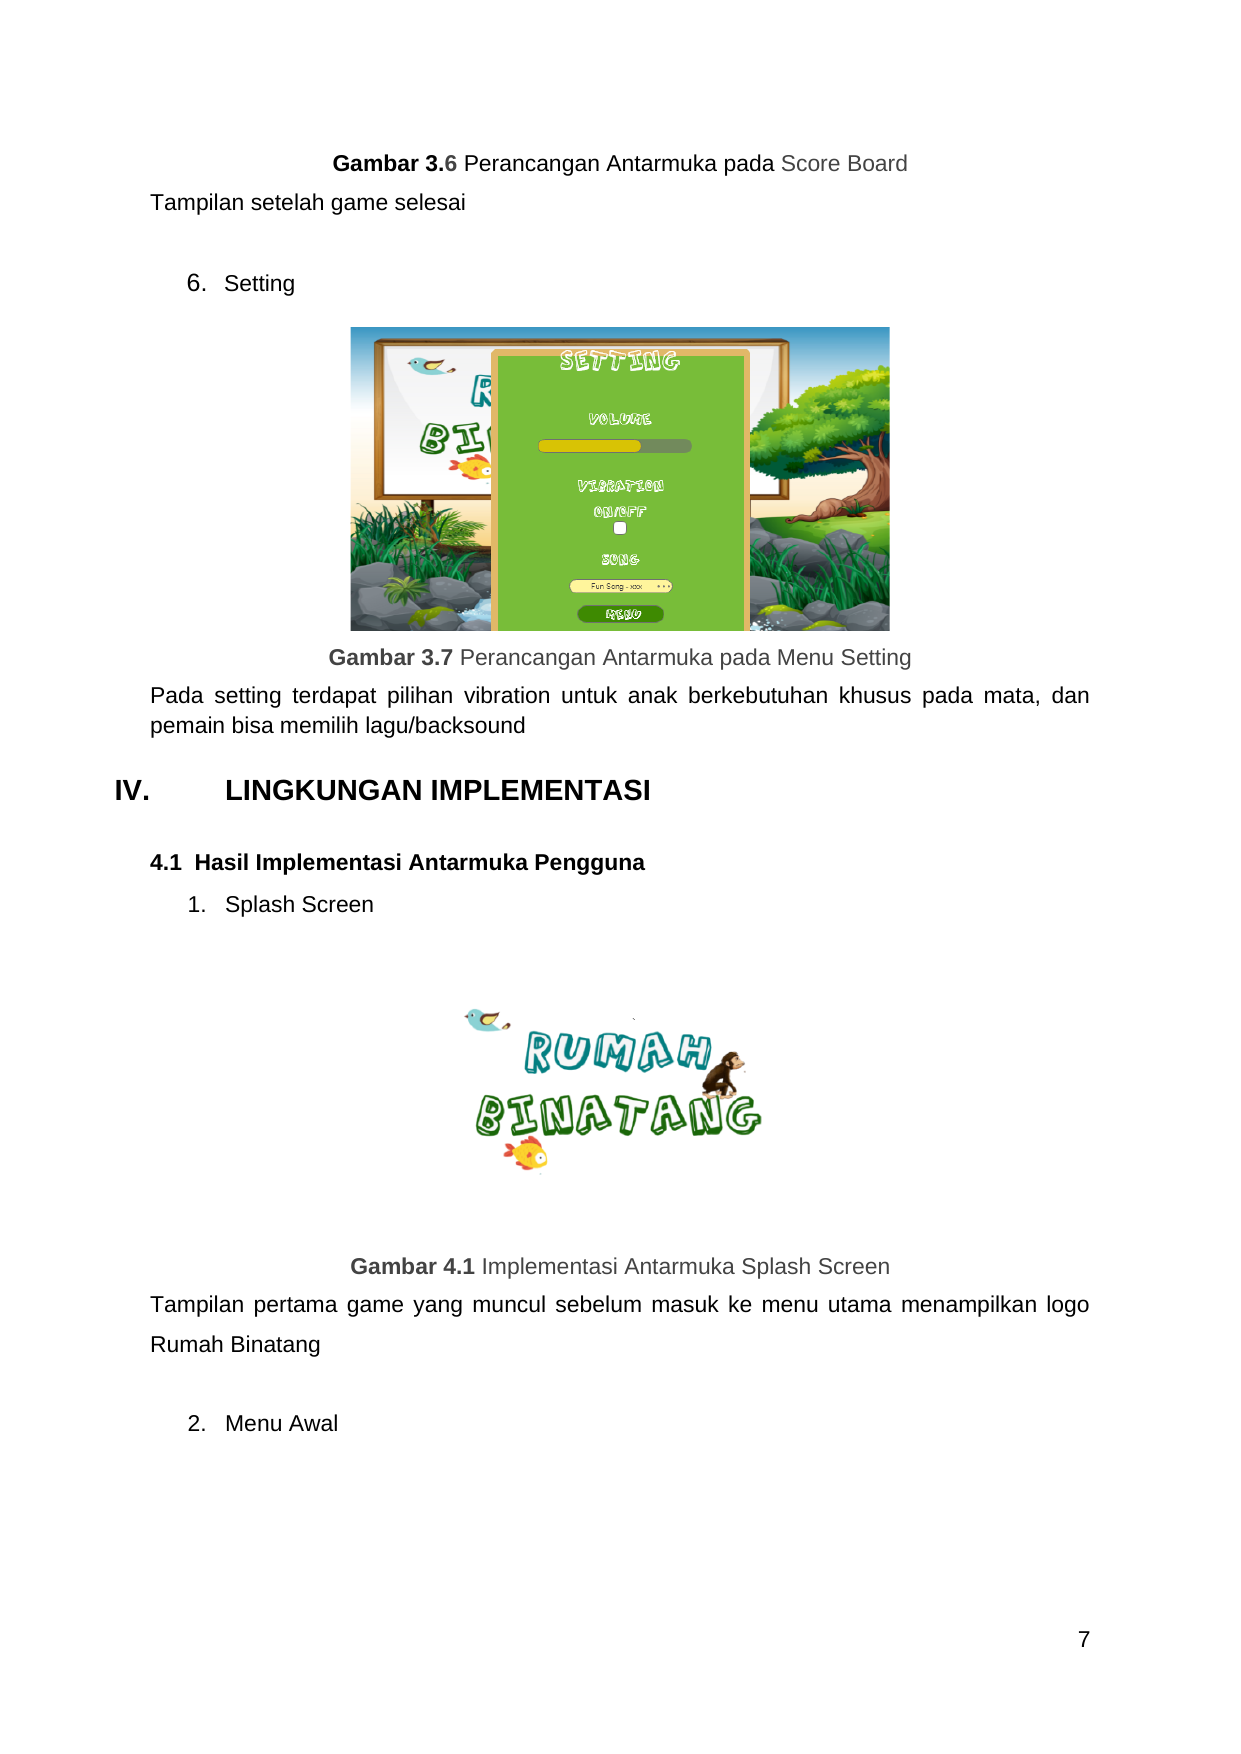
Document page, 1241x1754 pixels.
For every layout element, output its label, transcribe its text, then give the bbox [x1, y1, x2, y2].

list Splash Screen [187, 891, 1090, 918]
picture [360, 947, 880, 1240]
list Menu Awal [187, 1410, 1090, 1436]
subtitle Gambar 3.6 Perancangan Antarmuka pada Score Board [150, 150, 1090, 176]
list Pada setting terdapat pilihan vibration untuk anak berkebutuhan khusus pada mata, dan pemain bisa memilih lagu/backsound [150, 682, 1090, 739]
list Setting [186, 267, 1090, 296]
subtitle Gambar 3.7 Perancangan Antarmuka pada Menu Setting [150, 643, 1090, 670]
list LINGKUNGAN IMPLEMENTASI [150, 773, 1090, 806]
text Tampilan pertama game yang muncul sebelum masuk ke menu utama menampilkan logo Rumah Binatang [150, 1291, 1090, 1357]
picture [350, 327, 890, 631]
subtitle Hasil Implementasi Antarmuka Pengguna [150, 849, 1090, 875]
text Tampilan setelah game selesai [150, 188, 1090, 215]
subtitle Gambar 4.1 Implementasi Antarmuka Splash Screen [150, 1253, 1090, 1279]
